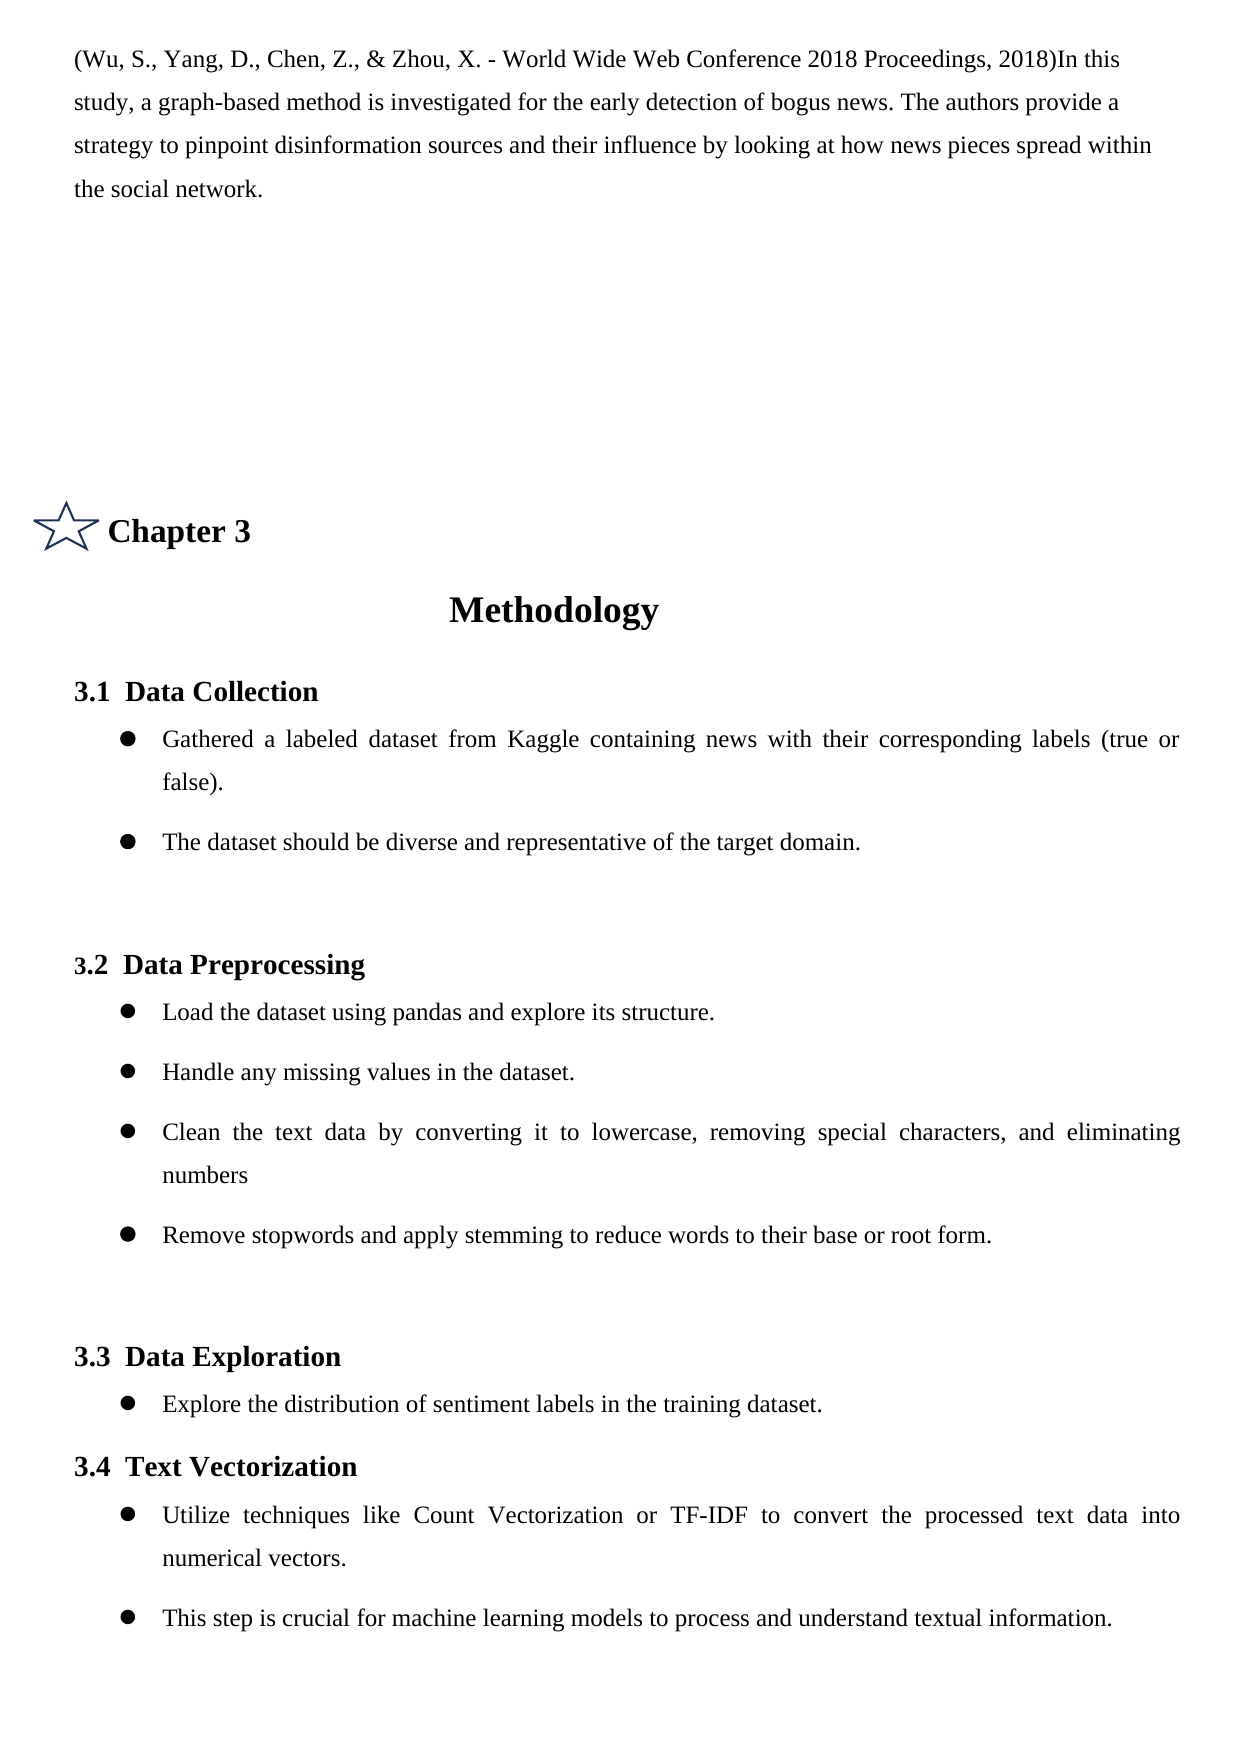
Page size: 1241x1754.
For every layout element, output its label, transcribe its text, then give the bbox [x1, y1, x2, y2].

list Load the dataset using pandas and explore its structure. [118, 997, 1181, 1026]
list Utilize techniques like Count Vectorization or TF-IDF to convert the processed text data into numerical vectors. [118, 1500, 1181, 1572]
list The dataset should be diverse and representative of the target domain. [118, 827, 1181, 856]
list Explore the distribution of sentiment labels in the training dataset. [118, 1389, 1181, 1418]
list This step is crucial for machine learning models to process and understand textual information. [118, 1603, 1181, 1631]
text 3.3 Data Exploration [74, 1339, 1181, 1373]
list Remove stopwords and apply stemming to reduce words to their base or root form. [118, 1220, 1181, 1248]
text Chapter 3 [74, 511, 1181, 549]
text (Wu, S., Yang, D., Chen, Z., & Zhou, X. - World Wide Web Conference 2018 Proceedings, 2018)In this study, a graph-based method is investigated for the early detection of bogus news. The authors provide a strategy to pinpoint disinformation sources and their influence by looking at how news pieces spread within the social network. [74, 44, 1181, 202]
list Gathered a labeled dataset from Kaggle containing news with their corresponding labels (true or false). [118, 724, 1181, 796]
text 3.1 Data Collection [74, 674, 1181, 708]
text Methodology [374, 588, 1181, 631]
list Handle any missing values in the dataset. [118, 1057, 1181, 1086]
text 3.4 Text Vectorization [74, 1449, 1181, 1483]
list Clean the text data by converting it to lowercase, removing special characters, and eliminating numbers [118, 1117, 1181, 1189]
text 3.2 Data Preprocessing [74, 947, 1181, 980]
